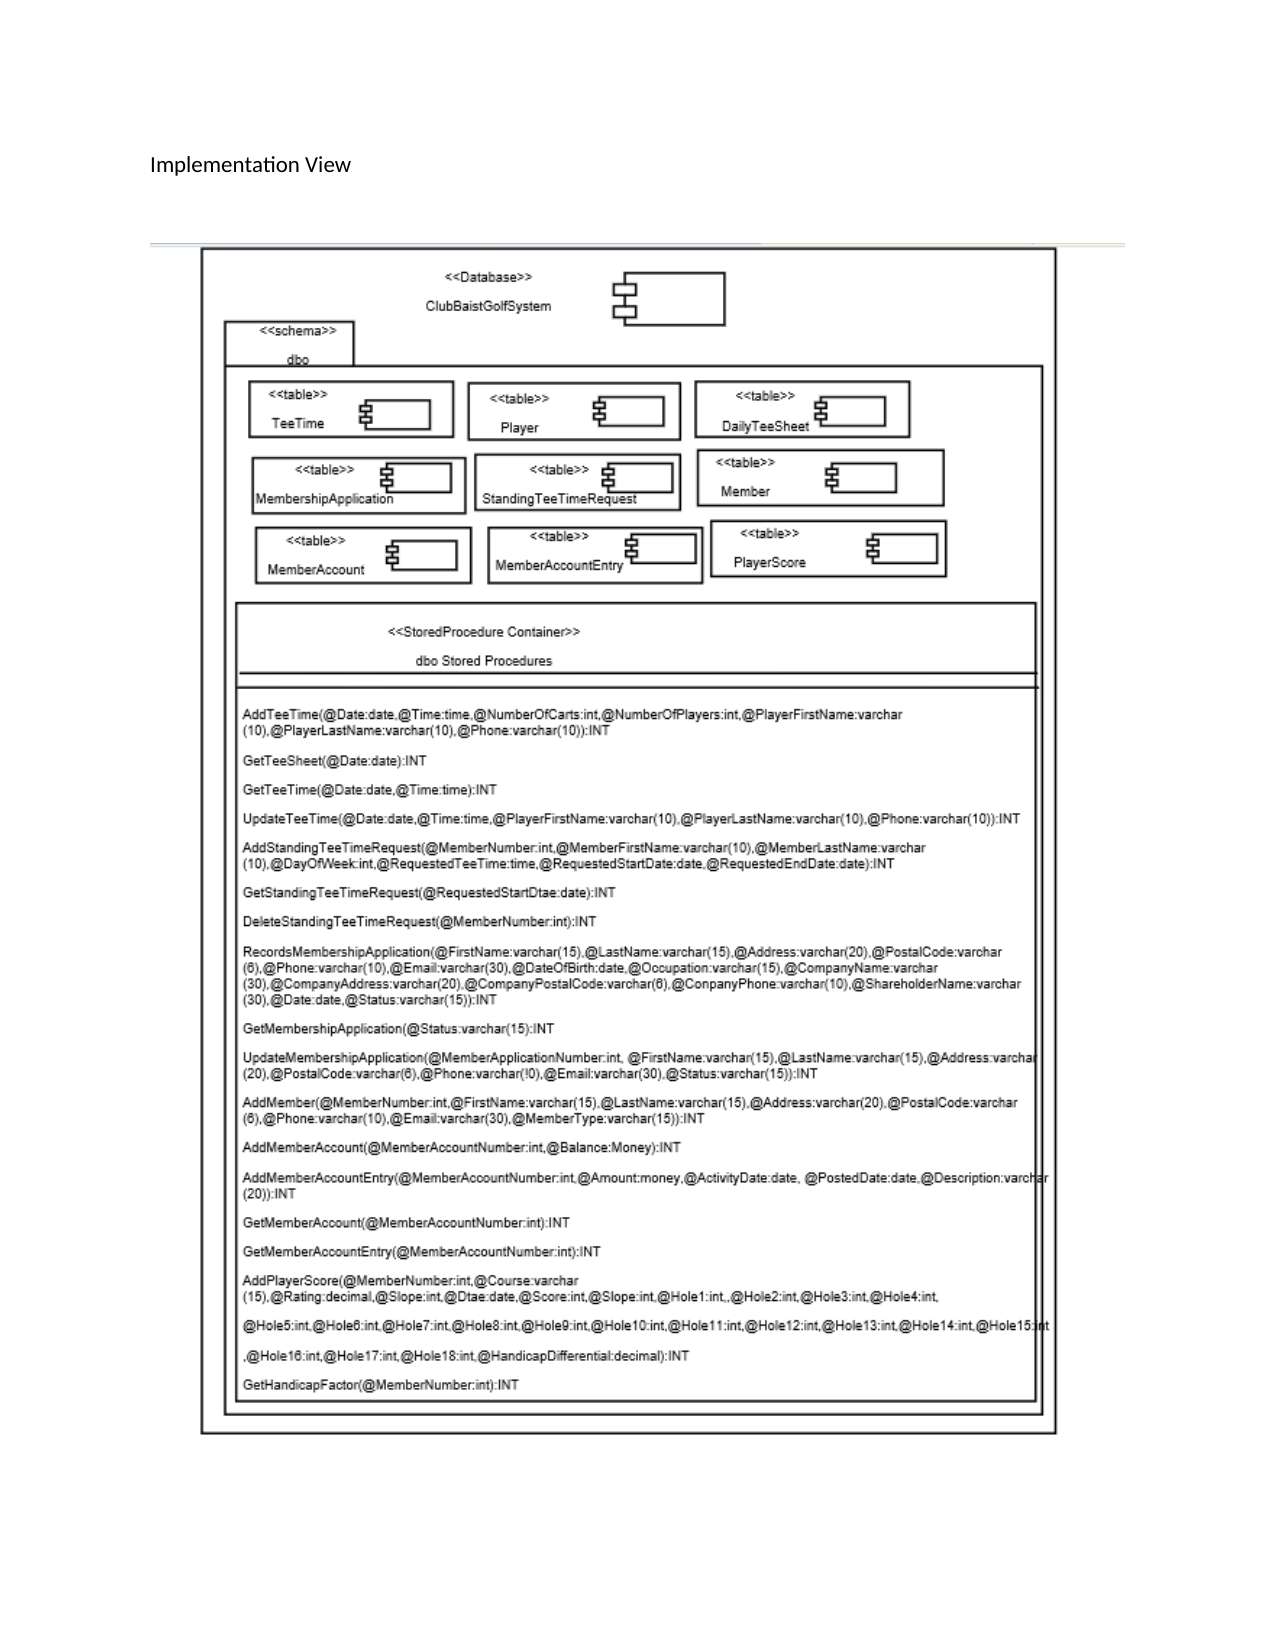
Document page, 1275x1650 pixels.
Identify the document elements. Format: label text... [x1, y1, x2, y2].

text Implementation View [150, 150, 1125, 178]
picture [150, 243, 1125, 1468]
